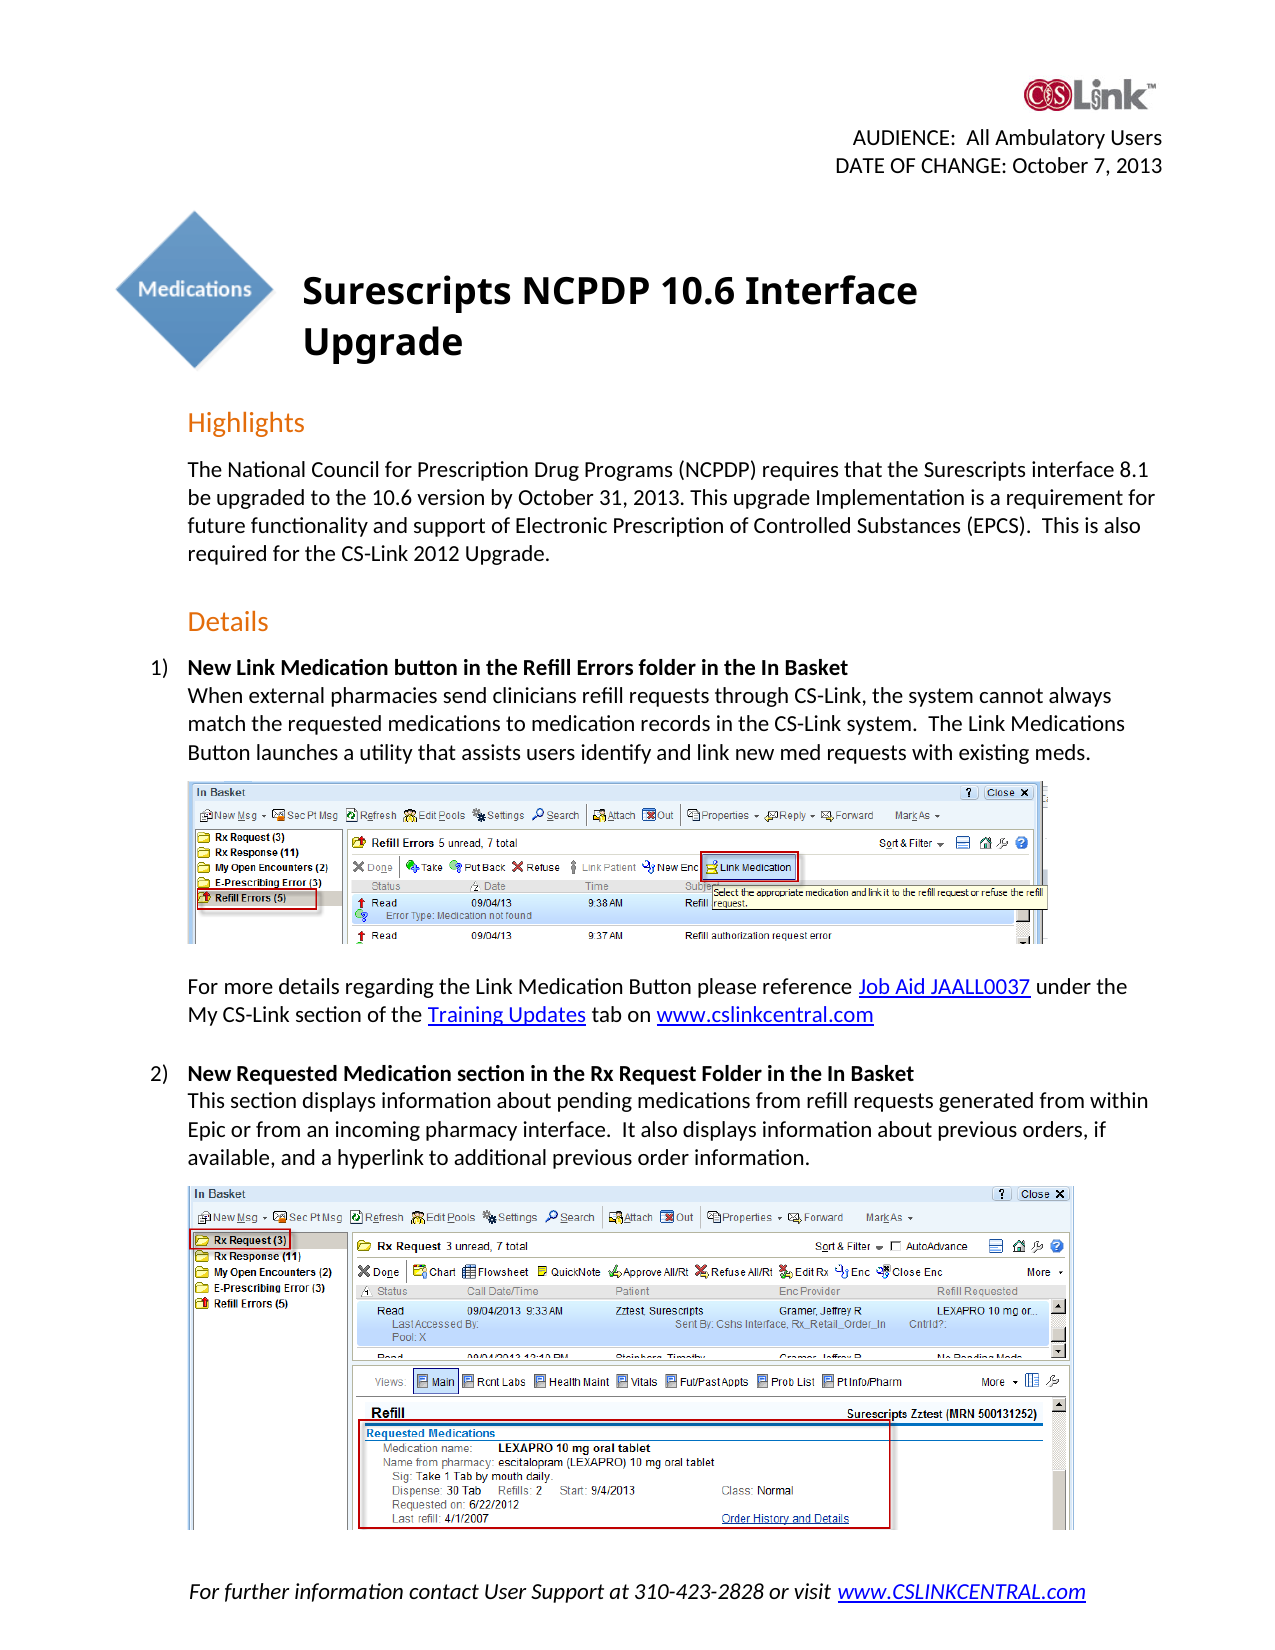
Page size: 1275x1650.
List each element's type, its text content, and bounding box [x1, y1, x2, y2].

list New Requested Medication section in the Rx Request Folder in the In Basket [150, 1059, 1162, 1087]
table_header Surescripts NCPDP 10.6 Interface Upgrade [291, 208, 1098, 375]
text The National Council for Prescription Drug Programs (NCPDP) requires that the Surescripts interface 8.1 be upgraded to the 10.6 version by October 31, 2013. This upgrade Implementation is a requirement for future functionality and support of Electronic Prescription of Controlled Substances (EPCS). This is also required for the CS-Link 2012 Upgrade. [187, 455, 1162, 567]
text This section displays information about pending medications from refill requests generated from within Epic or from an incoming pharmacy interface. It also displays information about previous orders, if available, and a hyperlink to additional previous order information. [187, 1087, 1162, 1171]
text AUDIENCE: All Ambulatory Users [112, 123, 1162, 151]
picture [187, 781, 1048, 944]
text Highlights [187, 404, 1162, 439]
list New Link Medication button in the Refill Errors folder in the In Basket [150, 653, 1162, 682]
text For more details regarding the Link Medication Button please reference Job Aid JAALL0037 under the My CS-Link section of the Training Updates tab on www.cslinkcentral.com [187, 972, 1162, 1028]
picture [1022, 75, 1163, 113]
text Details [187, 603, 1162, 638]
picture [187, 1186, 1074, 1530]
table_header [102, 208, 290, 375]
text When external pharmacies send clinicians refill requests through CS-Link, the system cannot always match the requested medications to medication records in the CS-Link system. The Link Medications Button launches a utility that assists users identify and link new med requests with existing meds. [187, 682, 1162, 766]
text DATE OF CHANGE: October 7, 2013 [112, 151, 1162, 179]
